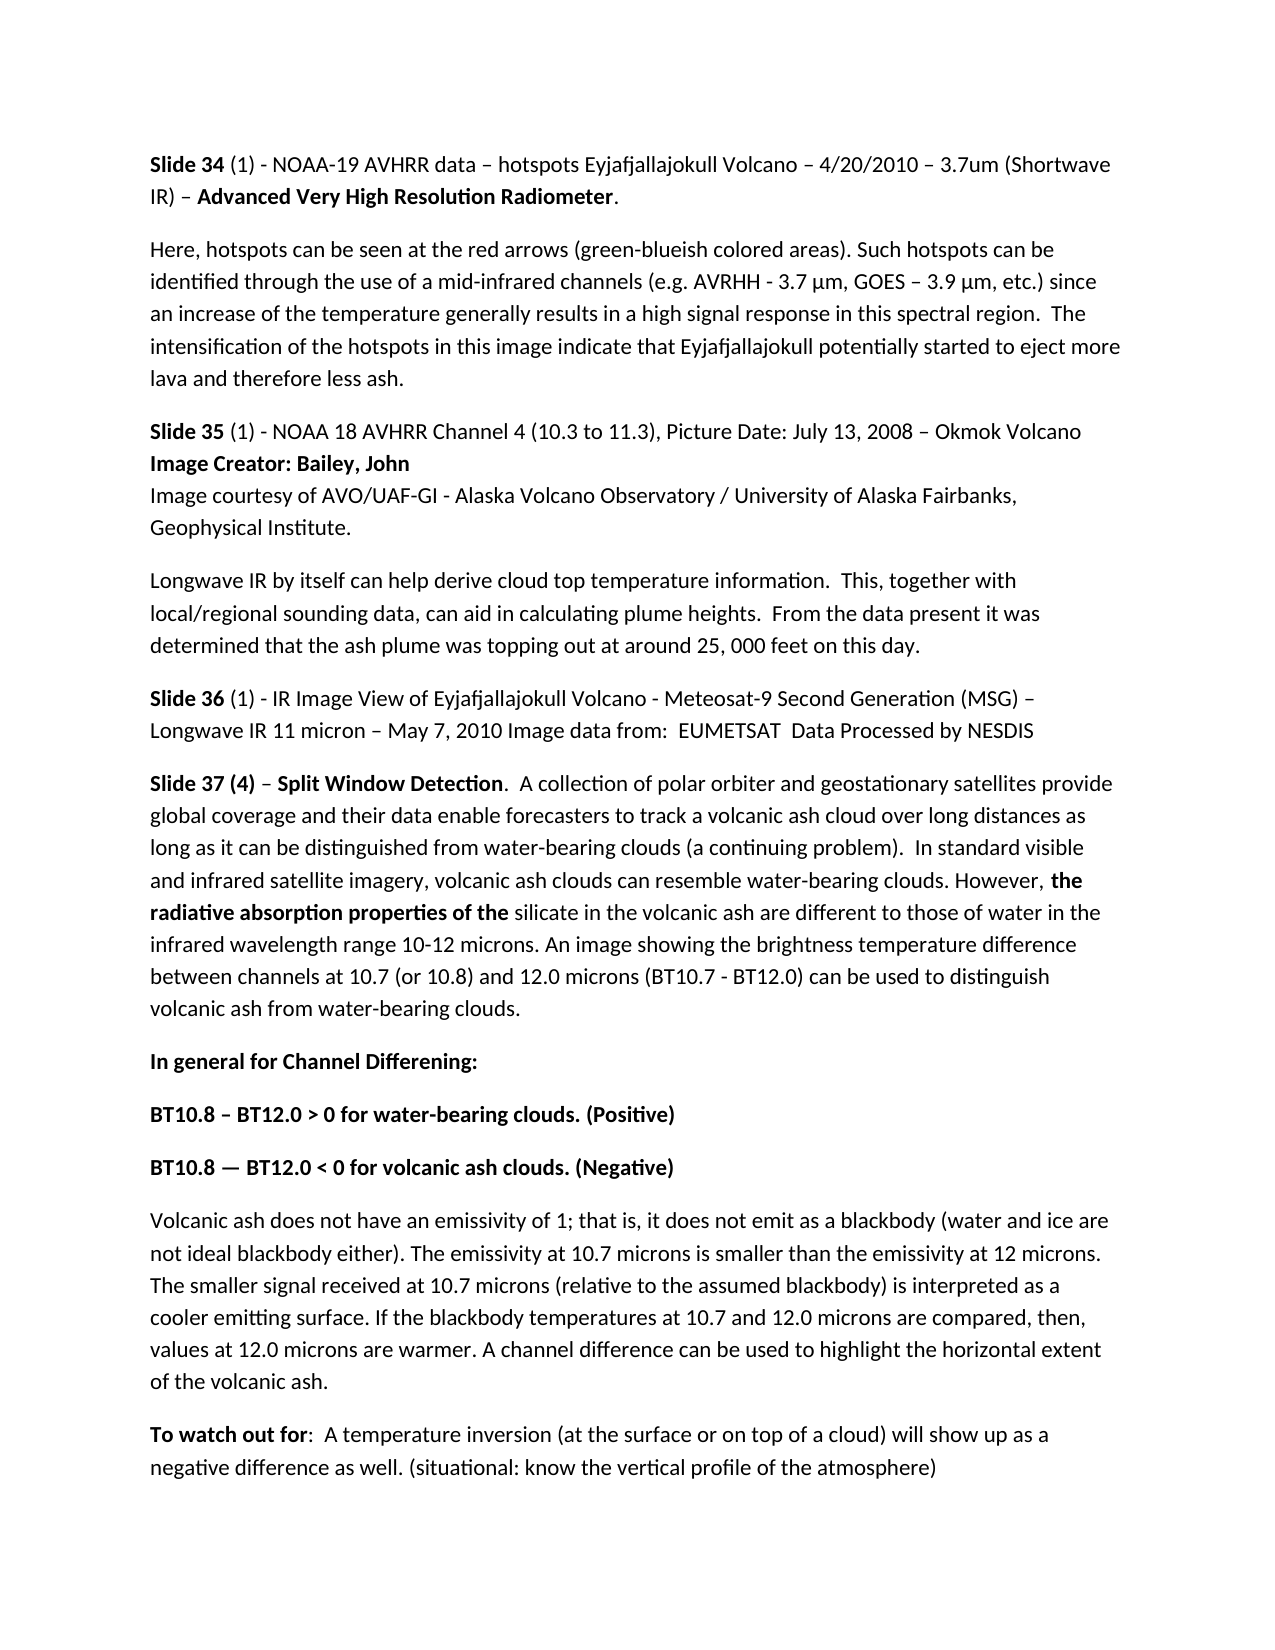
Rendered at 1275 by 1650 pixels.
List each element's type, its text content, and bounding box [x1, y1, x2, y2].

text Here, hotspots can be seen at the red arrows (green-blueish colored areas). Such hotspots can be identified through the use of a mid-infrared channels (e.g. AVRHH - 3.7 µm, GOES – 3.9 µm, etc.) since an increase of the temperature generally results in a high signal response in this spectral region. The intensification of the hotspots in this image indicate that Eyjafjallajokull potentially started to eject more lava and therefore less ash. [150, 235, 1125, 392]
text BT10.8 — BT12.0 < 0 for volcanic ash clouds. (Negative) [150, 1153, 1125, 1182]
text Slide 35 (1) - NOAA 18 AVHRR Channel 4 (10.3 to 11.3), Picture Date: July 13, 2008 – Okmok Volcano Image Creator: Bailey, John Image courtesy of AVO/UAF-GI - Alaska Volcano Observatory / University of Alaska Fairbanks, Geophysical Institute. [150, 417, 1125, 542]
text Longwave IR by itself can help derive cloud top temperature information. This, together with local/regional sounding data, can aid in calculating plume heights. From the data present it was determined that the ash plume was topping out at around 25, 000 feet on this day. [150, 567, 1125, 659]
text BT10.8 – BT12.0 > 0 for water-bearing clouds. (Positive) [150, 1101, 1125, 1128]
text Slide 37 (4) – Split Window Detection. A collection of polar orbiter and geostationary satellites provide global coverage and their data enable forecasters to track a volcanic ash cloud over long distances as long as it can be distinguished from water-bearing clouds (a continuing problem). In standard visible and infrared satellite imagery, volcanic ash clouds can resemble water-bearing clouds. However, the radiative absorption properties of the silicate in the volcanic ash are different to those of water in the infrared wavelength range 10-12 microns. An image showing the brightness temperature difference between channels at 10.7 (or 10.8) and 12.0 microns (BT10.7 - BT12.0) can be used to distinguish volcanic ash from water-bearing clouds. [150, 769, 1125, 1022]
text Volcanic ash does not have an emissivity of 1; that is, it does not emit as a blackbody (water and ice are not ideal blackbody either). The emissivity at 10.7 microns is smaller than the emissivity at 12 microns. The smaller signal received at 10.7 microns (relative to the assumed blackbody) is interpreted as a cooler emitting surface. If the blackbody temperatures at 10.7 and 12.0 microns are compared, then, values at 12.0 microns are warmer. A channel difference can be used to highlight the horizontal extent of the volcanic ash. [150, 1207, 1125, 1396]
text In general for Channel Differening: [150, 1047, 1125, 1076]
text Slide 34 (1) - NOAA-19 AVHRR data – hotspots Eyjafjallajokull Volcano – 4/20/2010 – 3.7um (Shortwave IR) – Advanced Very High Resolution Radiometer. [150, 150, 1125, 210]
text Slide 36 (1) - IR Image View of Eyjafjallajokull Volcano - Meteosat-9 Second Generation (MSG) – Longwave IR 11 micron – May 7, 2010 Image data from: EUMETSAT Data Processed by NESDIS [150, 684, 1125, 744]
text To watch out for: A temperature inversion (at the surface or on top of a cloud) will show up as a negative difference as well. (situational: know the vertical profile of the atmosphere) [150, 1421, 1125, 1481]
